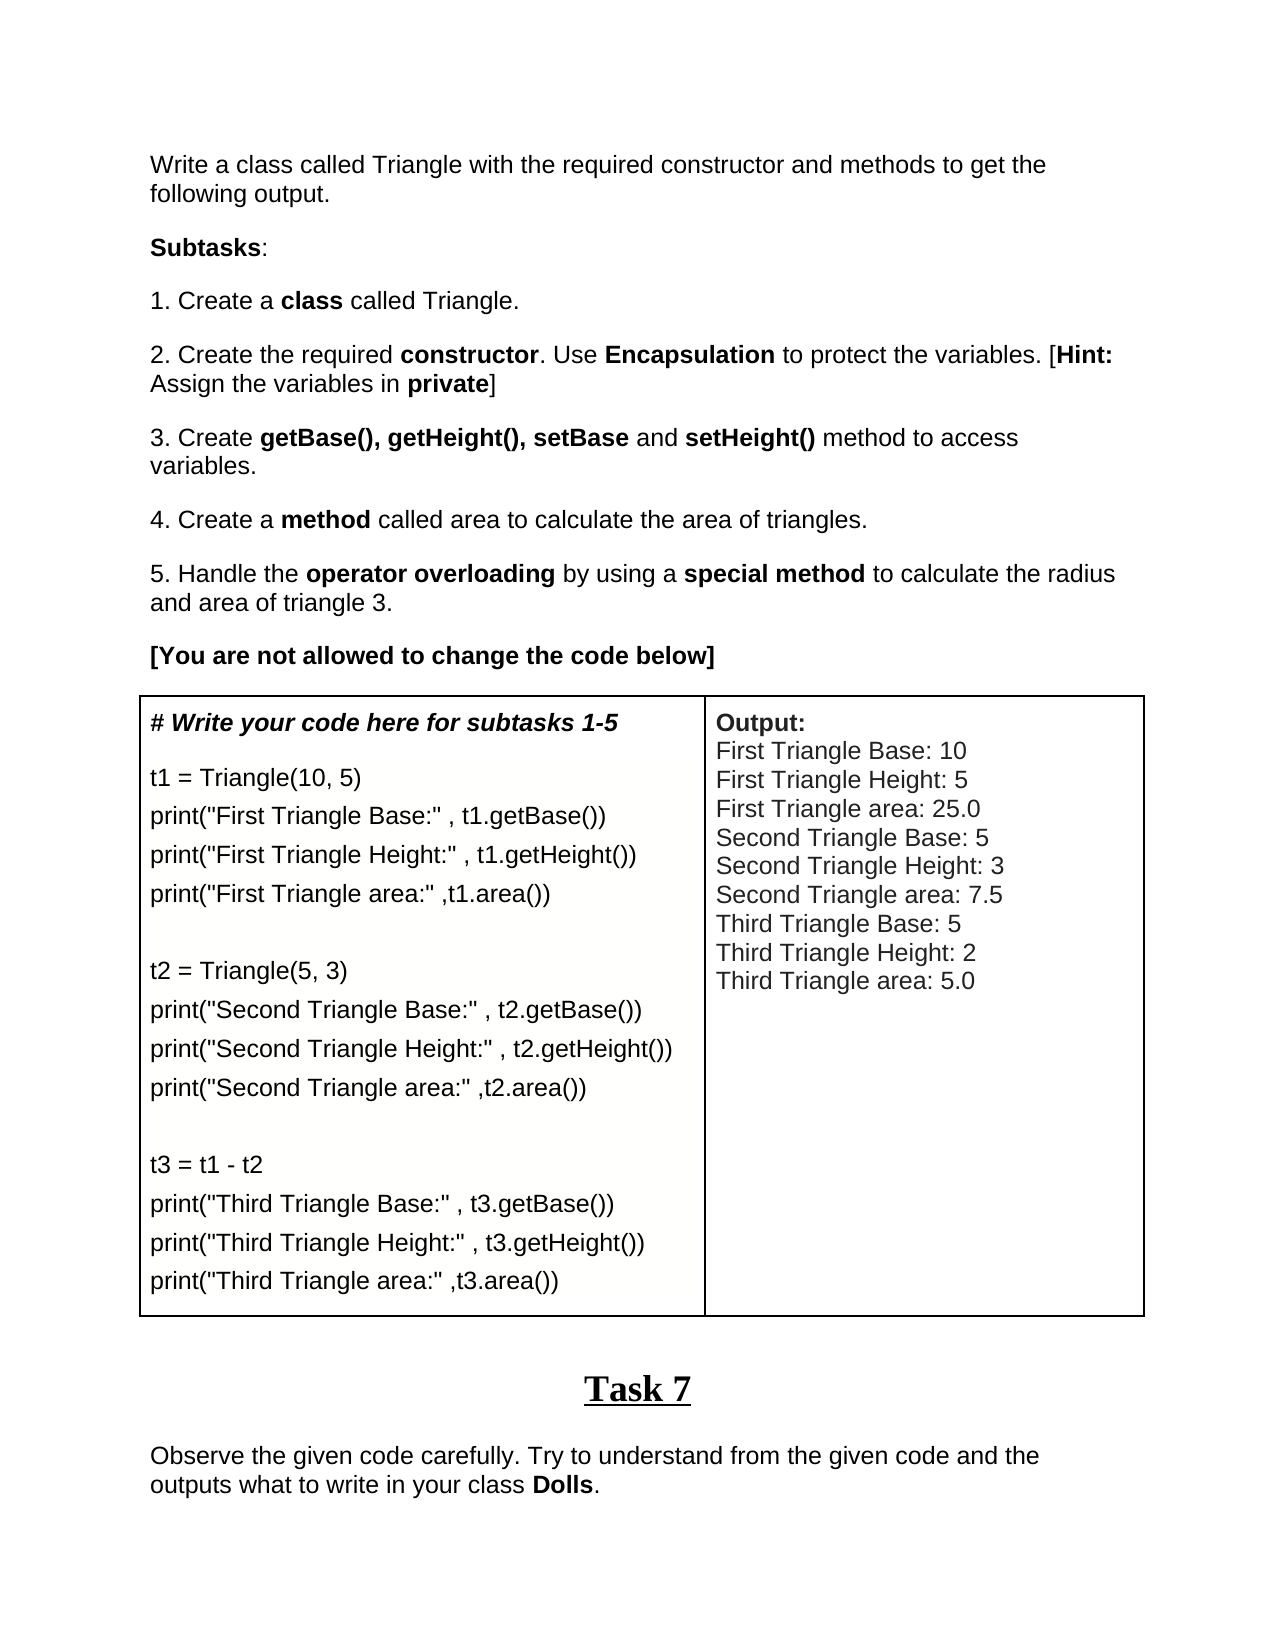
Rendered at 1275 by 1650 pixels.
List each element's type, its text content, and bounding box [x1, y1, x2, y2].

table_header # Write your code here for subtasks 1-5 t1 = Triangle(10, 5) print("First Triangle Base:" , t1.getBase()) print("First Triangle Height:" , t1.getHeight()) print("First Triangle area:" ,t1.area()) t2 = Triangle(5, 3) print("Second Triangle Base:" , t2.getBase()) print("Second Triangle Height:" , t2.getHeight()) print("Second Triangle area:" ,t2.area()) t3 = t1 - t2 print("Third Triangle Base:" , t3.getBase()) print("Third Triangle Height:" , t3.getHeight()) print("Third Triangle area:" ,t3.area()) [141, 697, 704, 1315]
table_header Output: First Triangle Base: 10 First Triangle Height: 5 First Triangle area: 25.0 Second Triangle Base: 5 Second Triangle Height: 3 Second Triangle area: 7.5 Third Triangle Base: 5 Third Triangle Height: 2 Third Triangle area: 5.0 [706, 697, 1143, 1315]
text 5. Handle the operator overloading by using a special method to calculate the radius and area of triangle 3. [150, 559, 1125, 616]
text 4. Create a method called area to calculate the area of triangles. [150, 505, 1125, 534]
text Observe the given code carefully. Try to understand from the given code and the outputs what to write in your class Dolls. [150, 1441, 1125, 1498]
text Write a class called Triangle with the required constructor and methods to get the following output. [150, 150, 1125, 207]
text Task 7 [150, 1366, 1125, 1409]
text Subtasks: [150, 232, 1125, 261]
text 1. Create a class called Triangle. [150, 286, 1125, 315]
text [You are not allowed to change the code below] [150, 641, 1125, 670]
text 3. Create getBase(), getHeight(), setBase and setHeight() method to access variables. [150, 422, 1125, 480]
text 2. Create the required constructor. Use Encapsulation to protect the variables. [Hint: Assign the variables in private] [150, 340, 1125, 397]
